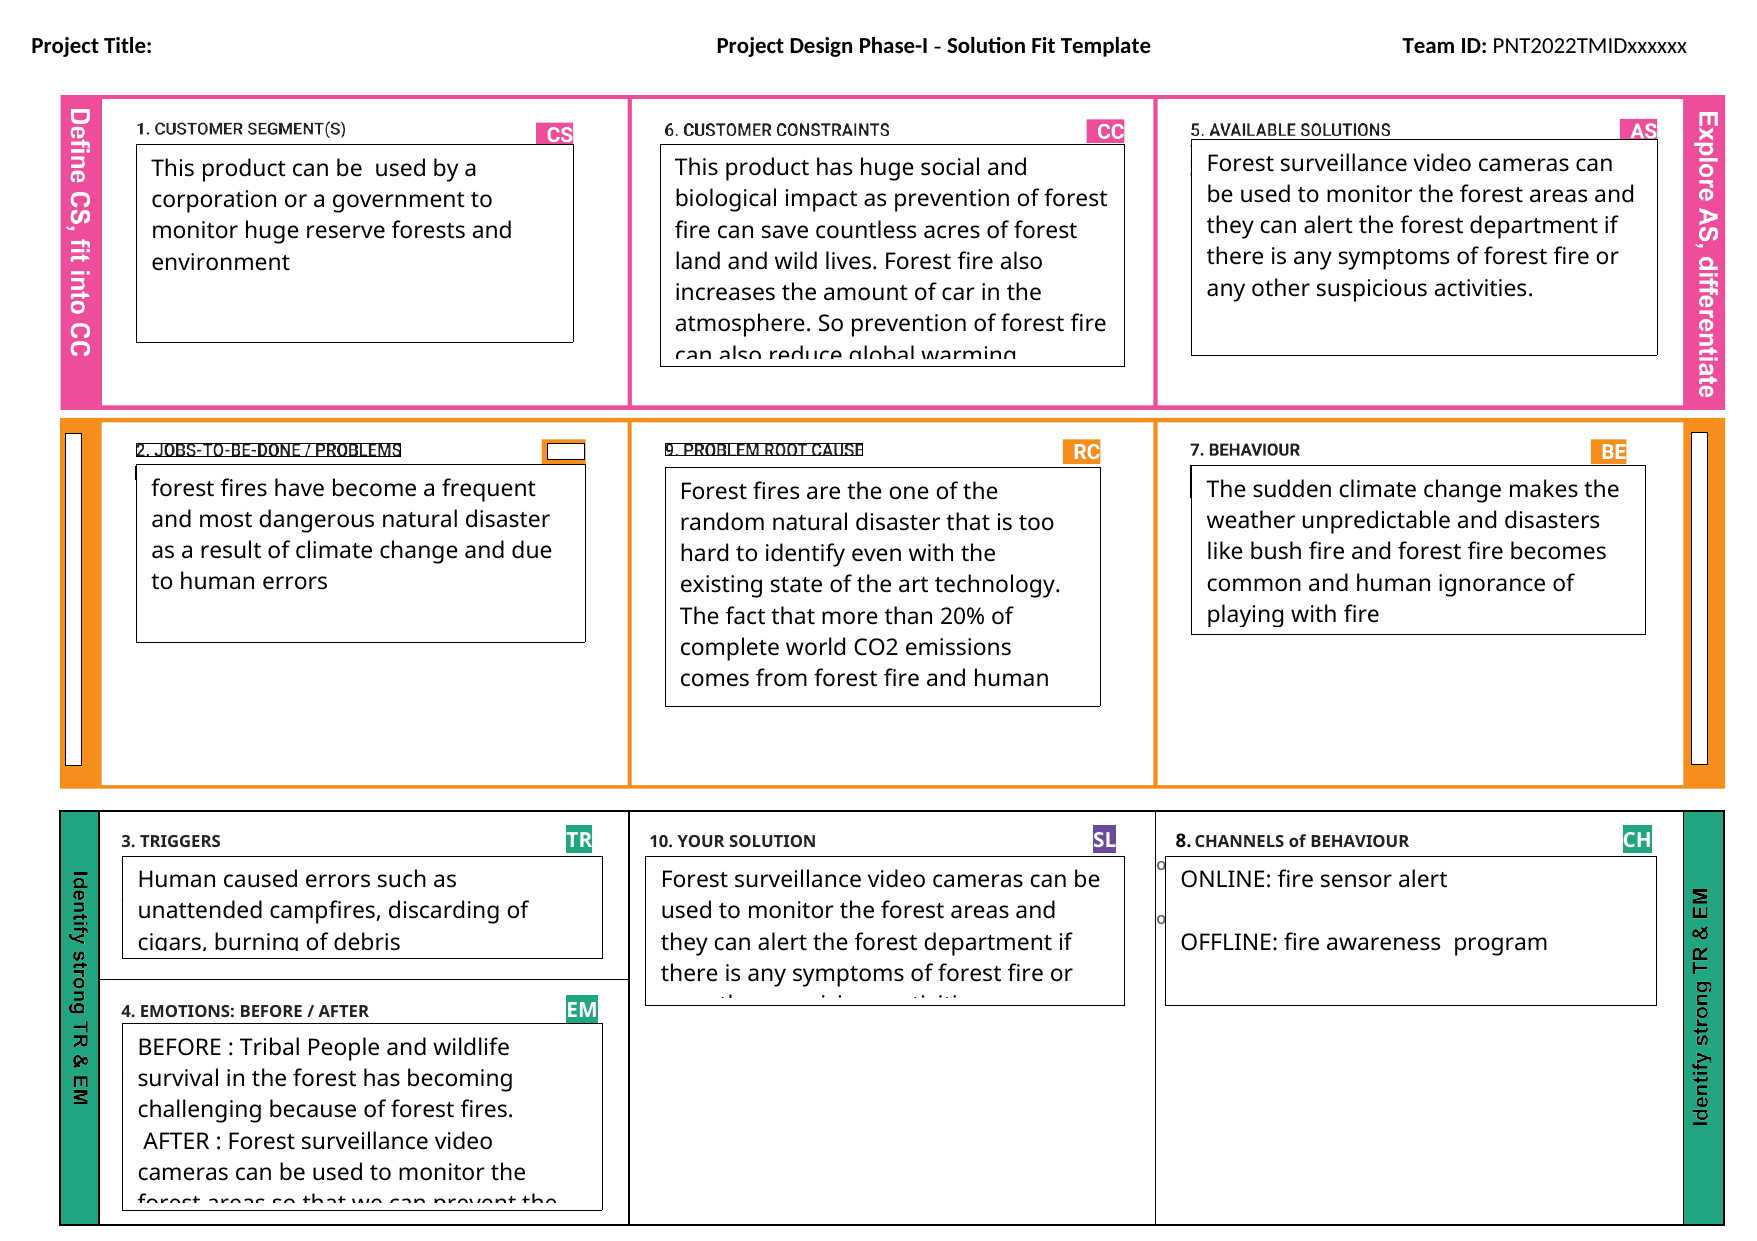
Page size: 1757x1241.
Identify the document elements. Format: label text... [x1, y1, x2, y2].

picture [548, 444, 584, 459]
picture [1692, 889, 1712, 1125]
table_header CHANNELS of BEHAVIOUR CH ONLINE What kind of actions do customers take online? Extract online channels from #7 OFFLINE What kind of actions do customers take ofﬂine? Extract ofﬂine channels from #7 and use them for customer development. [1156, 812, 1683, 1224]
picture [137, 444, 400, 456]
picture [666, 444, 862, 455]
picture [1191, 123, 1390, 136]
table_header [1684, 812, 1723, 1224]
picture [136, 121, 345, 144]
picture [665, 123, 889, 136]
table_header 3. TRIGGERS TR What triggers customers to act? i.e. seeing their neighbour installing solar panels, reading about a more efﬁcient solution in the news. [100, 812, 628, 979]
table_header [61, 812, 98, 1224]
picture [66, 434, 81, 765]
picture [1692, 433, 1707, 764]
picture [66, 109, 90, 356]
title Project Title: Project Design Phase-I - Solution Fit Template Team ID: PNT2022TMIDxxxxxx [31, 32, 1737, 60]
picture [1694, 112, 1718, 397]
table_header 10. YOUR SOLUTION SL If you are working on an existing business, write down your current solution ﬁrst, ﬁll in the canvas, and check how much it ﬁts reality. If you are working on a new business proposition, then keep it blank until you ﬁll in the canvas and come up with a solution that ﬁts within customer limitations, solves a problem and matches customer behaviour. [630, 812, 1155, 1224]
picture [69, 872, 88, 1104]
table_cell 4. EMOTIONS: BEFORE / AFTER EM How do customers feel when they face a problem or a job and afterwards? i.e. lost, insecure > conﬁdent, in control - use it in your communication strategy & design. [100, 980, 628, 1224]
